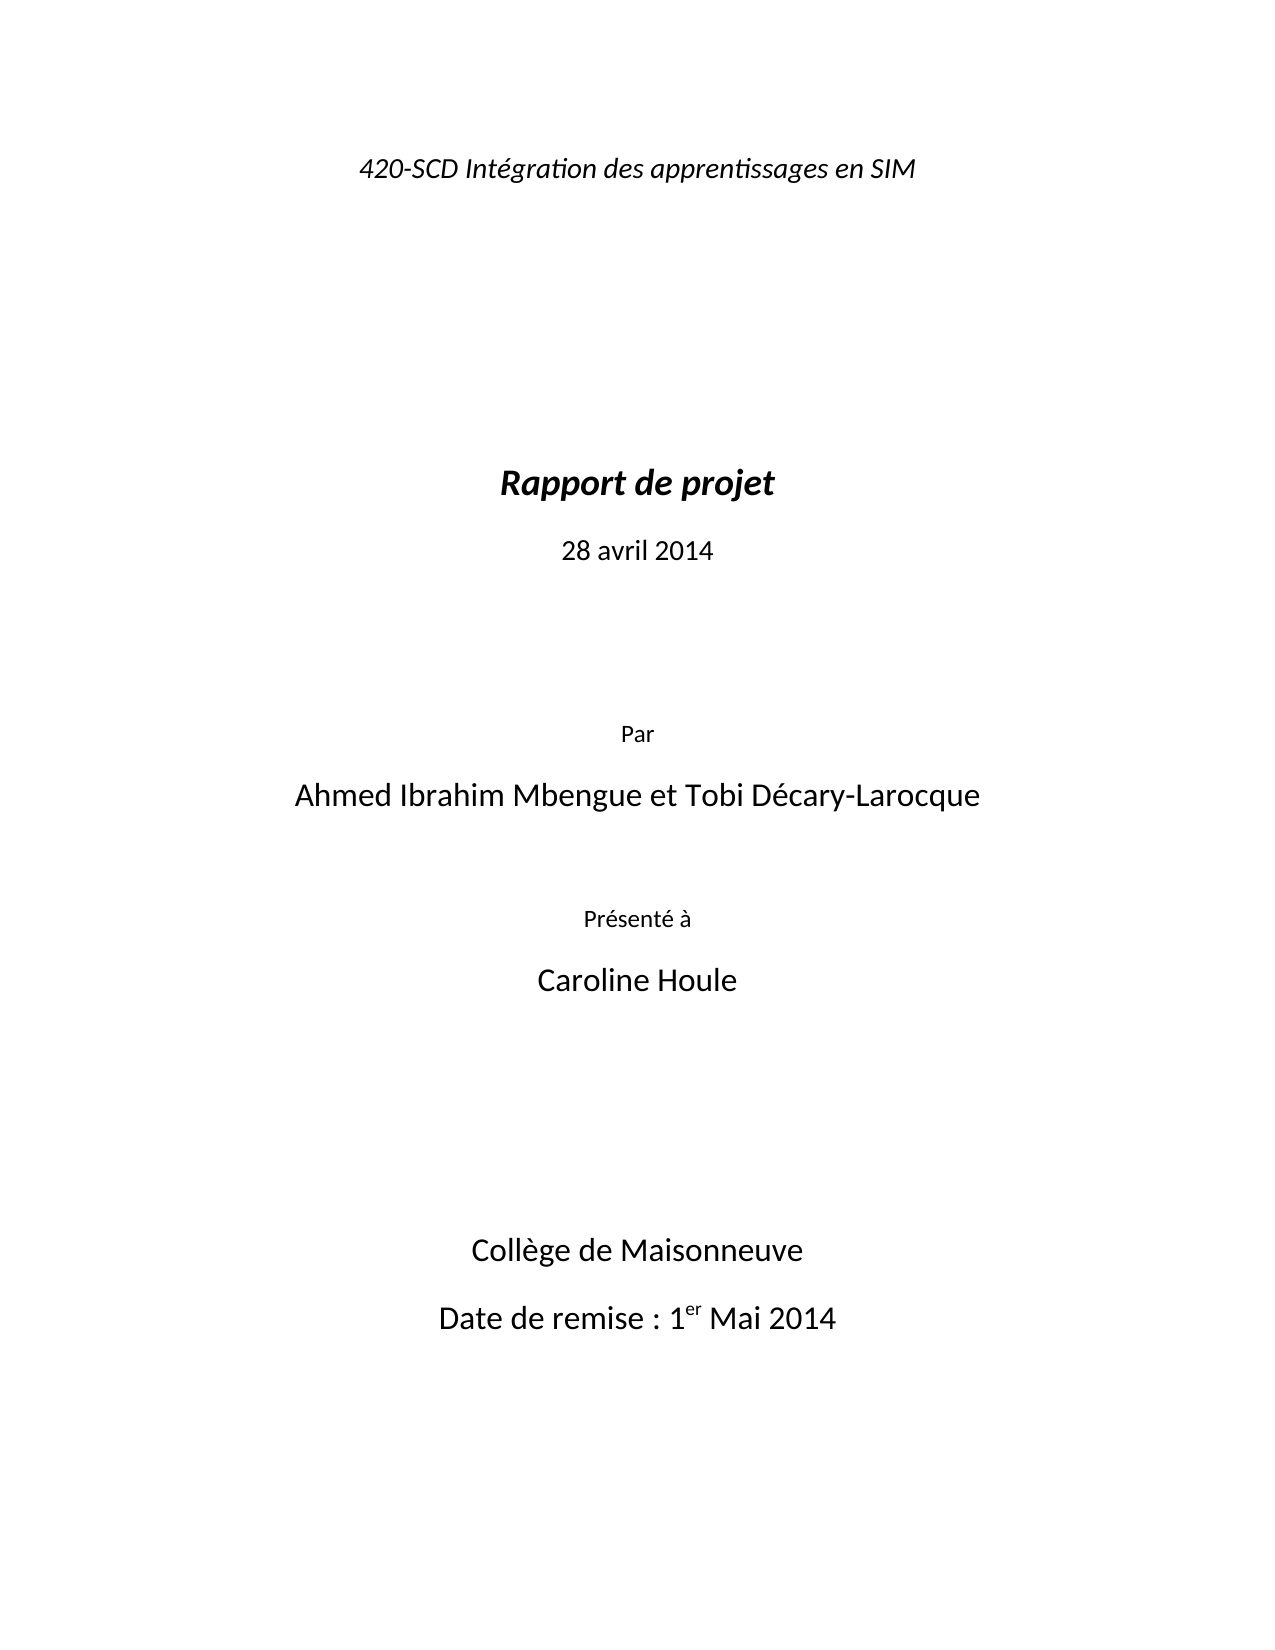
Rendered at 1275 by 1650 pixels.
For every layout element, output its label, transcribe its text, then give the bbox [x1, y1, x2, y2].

text 28 avril 2014 [187, 532, 1087, 568]
text Rapport de projet [187, 459, 1087, 505]
text Ahmed Ibrahim Mbengue et Tobi Décary-Larocque [187, 773, 1087, 814]
text 420-SCD Intégration des apprentissages en SIM [187, 150, 1087, 186]
text Caroline Houle [187, 959, 1087, 999]
text Collège de Maisonneuve [187, 1229, 1087, 1270]
text Présenté à [187, 903, 1087, 933]
text Par [187, 718, 1087, 748]
text Date de remise : 1er Mai 2014 [187, 1297, 1087, 1337]
